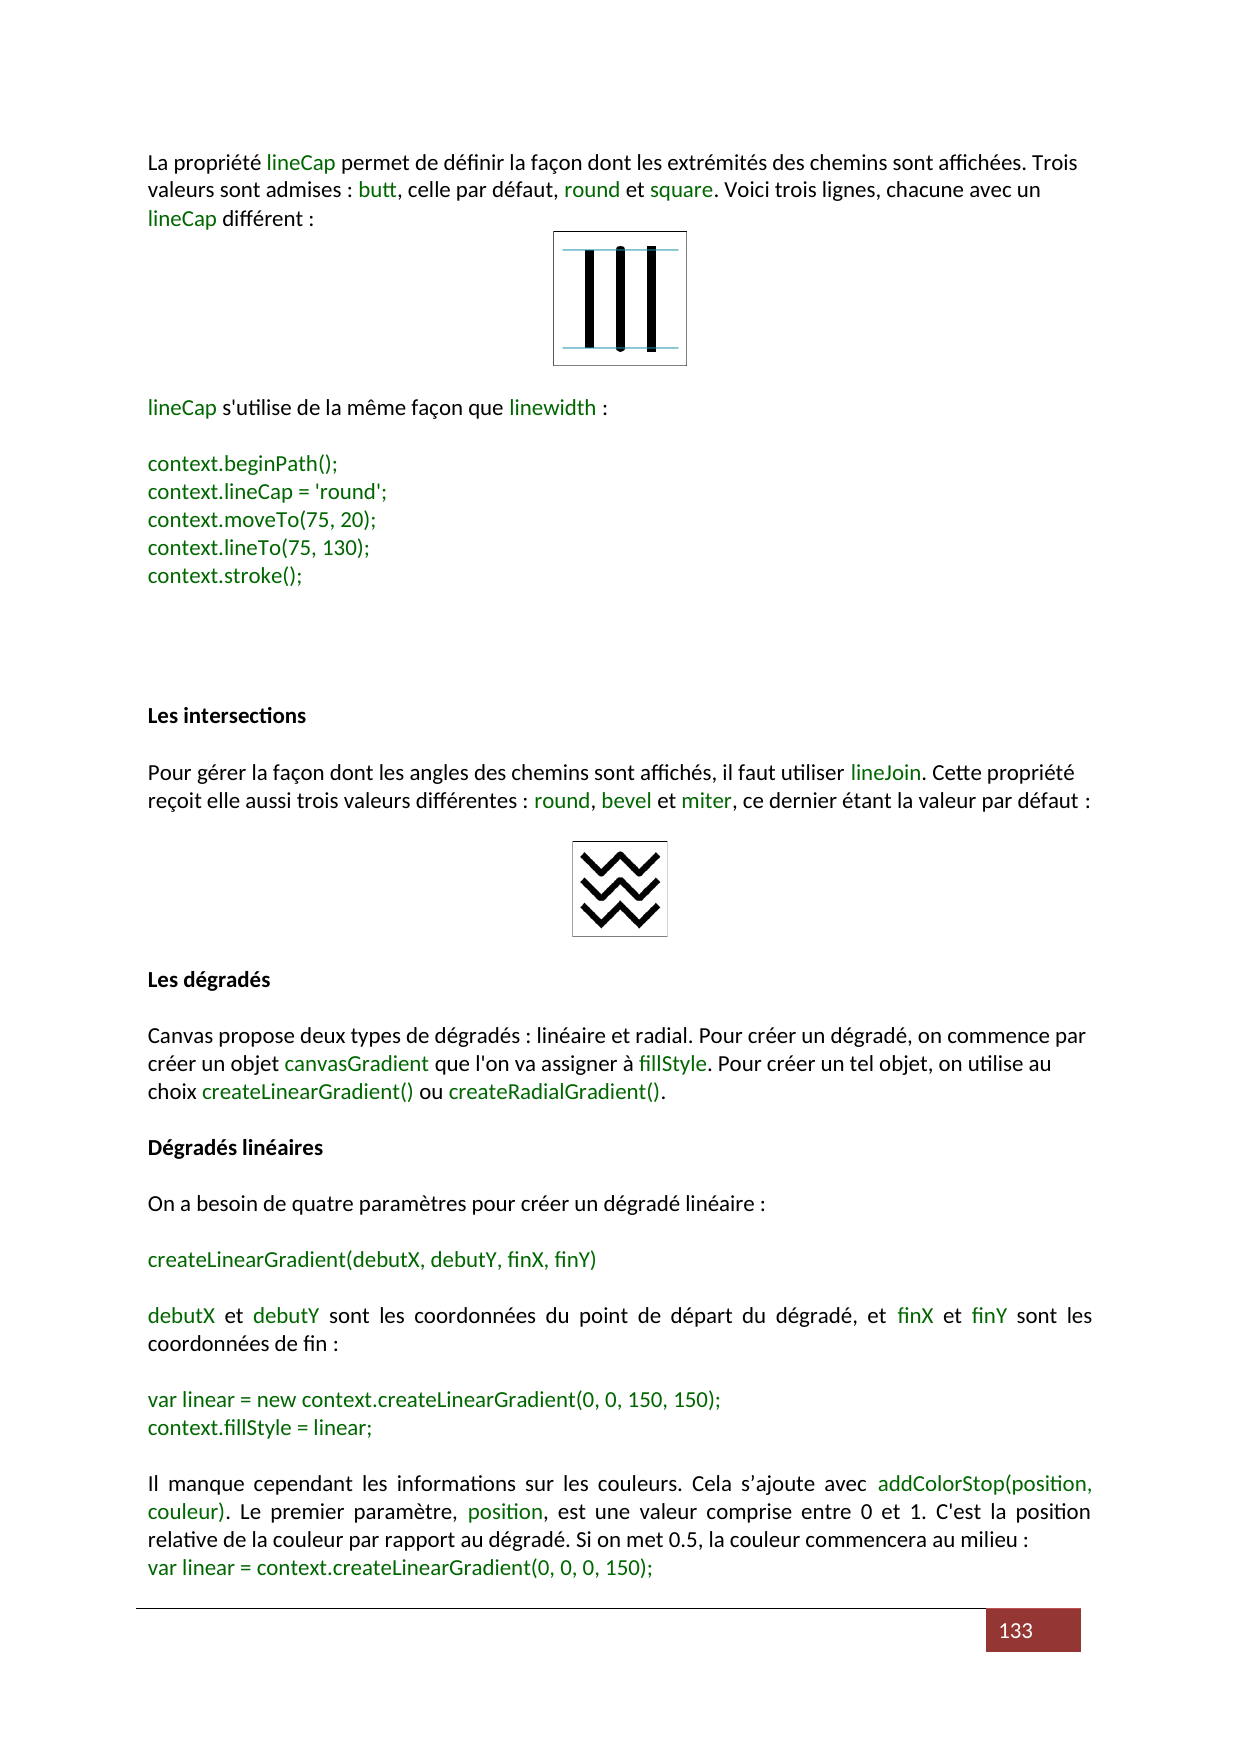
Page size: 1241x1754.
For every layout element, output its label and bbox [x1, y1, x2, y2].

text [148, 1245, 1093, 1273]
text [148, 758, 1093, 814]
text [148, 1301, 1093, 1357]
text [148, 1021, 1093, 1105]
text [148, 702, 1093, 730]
picture [553, 231, 687, 366]
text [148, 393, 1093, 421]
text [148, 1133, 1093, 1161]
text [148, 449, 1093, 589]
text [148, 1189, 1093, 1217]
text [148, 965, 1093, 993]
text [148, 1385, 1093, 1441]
picture [572, 841, 668, 937]
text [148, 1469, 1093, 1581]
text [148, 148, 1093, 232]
